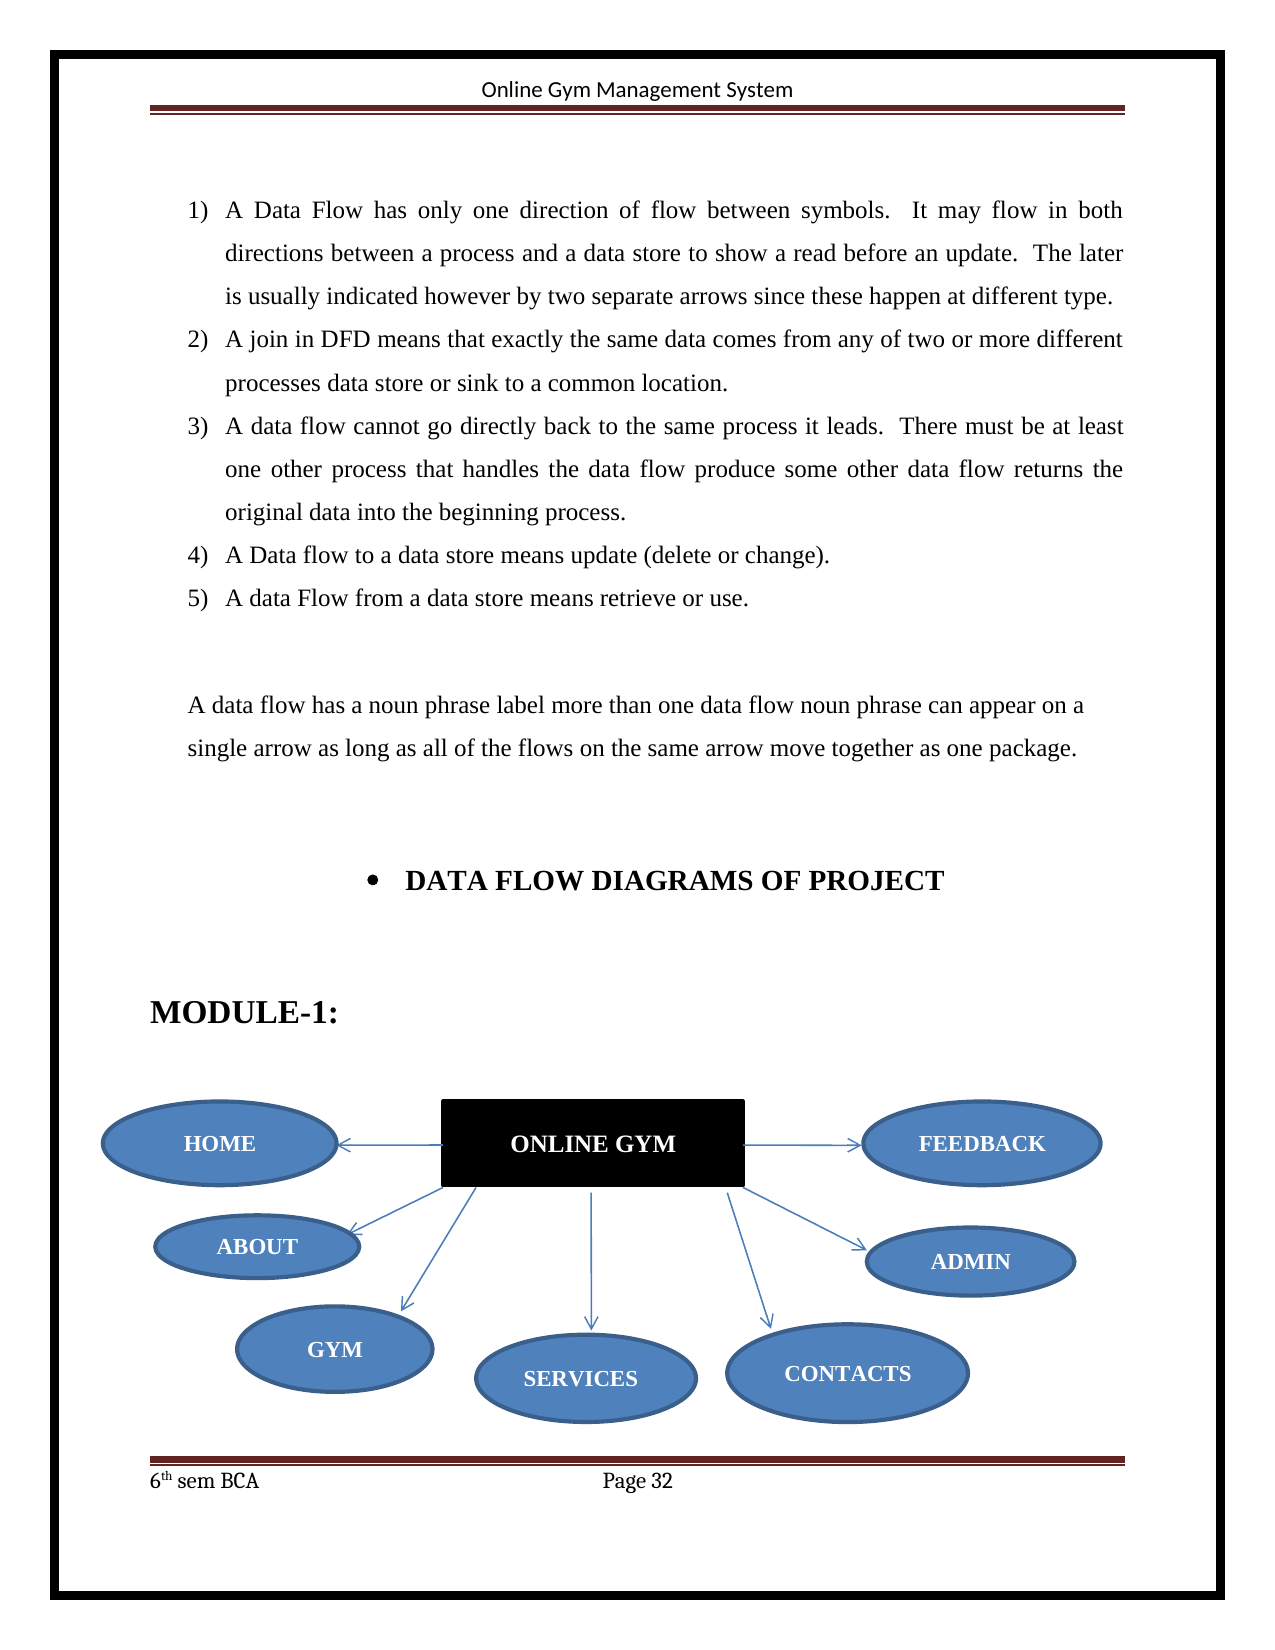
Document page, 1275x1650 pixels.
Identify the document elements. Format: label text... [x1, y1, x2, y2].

list A data flow cannot go directly back to the same process it leads. There must be at least one other process that handles the data flow produce some other data flow returns the original data into the beginning process. [187, 411, 1125, 526]
list DATA FLOW DIAGRAMS OF PROJECT [187, 863, 1125, 897]
list A data Flow from a data store means retrieve or use. [187, 583, 1125, 612]
list A join in DFD means that exactly the same data comes from any of two or more different processes data store or sink to a common location. [187, 324, 1125, 396]
list A Data Flow has only one direction of flow between symbols. It may flow in both directions between a process and a data store to show a read before an update. The later is usually indicated however by two separate arrows since these happen at different type. [187, 195, 1125, 310]
text A data flow has a noun phrase label more than one data flow noun phrase can appear on a single arrow as long as all of the flows on the same arrow move together as one package. [187, 690, 1125, 762]
text MODULE-1: [150, 993, 1125, 1031]
list A Data flow to a data store means update (delete or change). [187, 540, 1125, 569]
